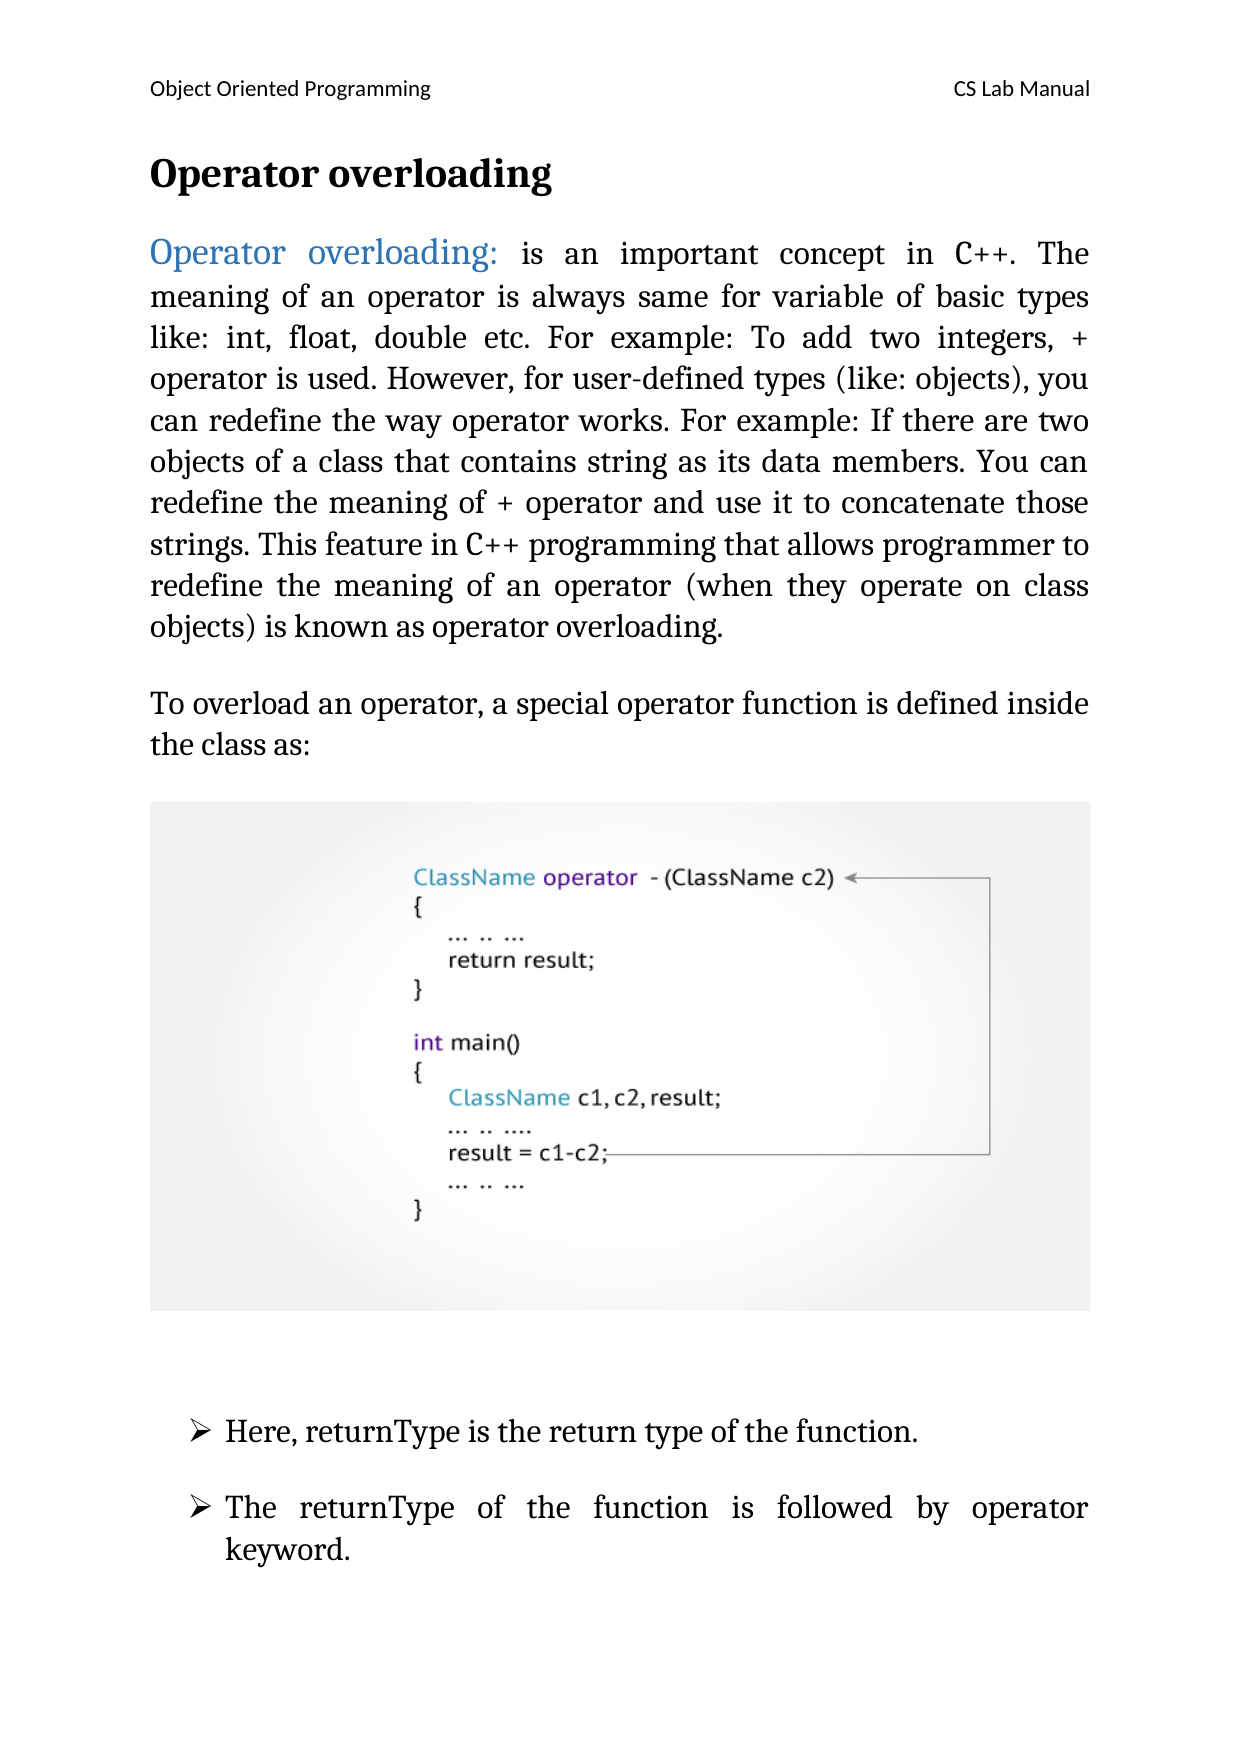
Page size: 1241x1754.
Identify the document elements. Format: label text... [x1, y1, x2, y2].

text Operator overloading: is an important concept in C++. The meaning of an operator is always same for variable of basic types like: int, float, double etc. For example: To add two integers, + operator is used. However, for user-defined types (like: objects), you can redefine the way operator works. For example: If there are two objects of a class that contains string as its data members. You can redefine the meaning of + operator and use it to concatenate those strings. This feature in C++ programming that allows programmer to redefine the meaning of an operator (when they operate on class objects) is known as operator overloading. [150, 231, 1090, 646]
list The returnType of the function is followed by operator keyword. [187, 1488, 1090, 1568]
text To overload an operator, a special operator function is defined inside the class as: [150, 684, 1090, 764]
list Here, returnType is the return type of the function. [187, 1412, 1090, 1451]
text Operator overloading [150, 150, 1090, 198]
picture [150, 801, 1091, 1311]
